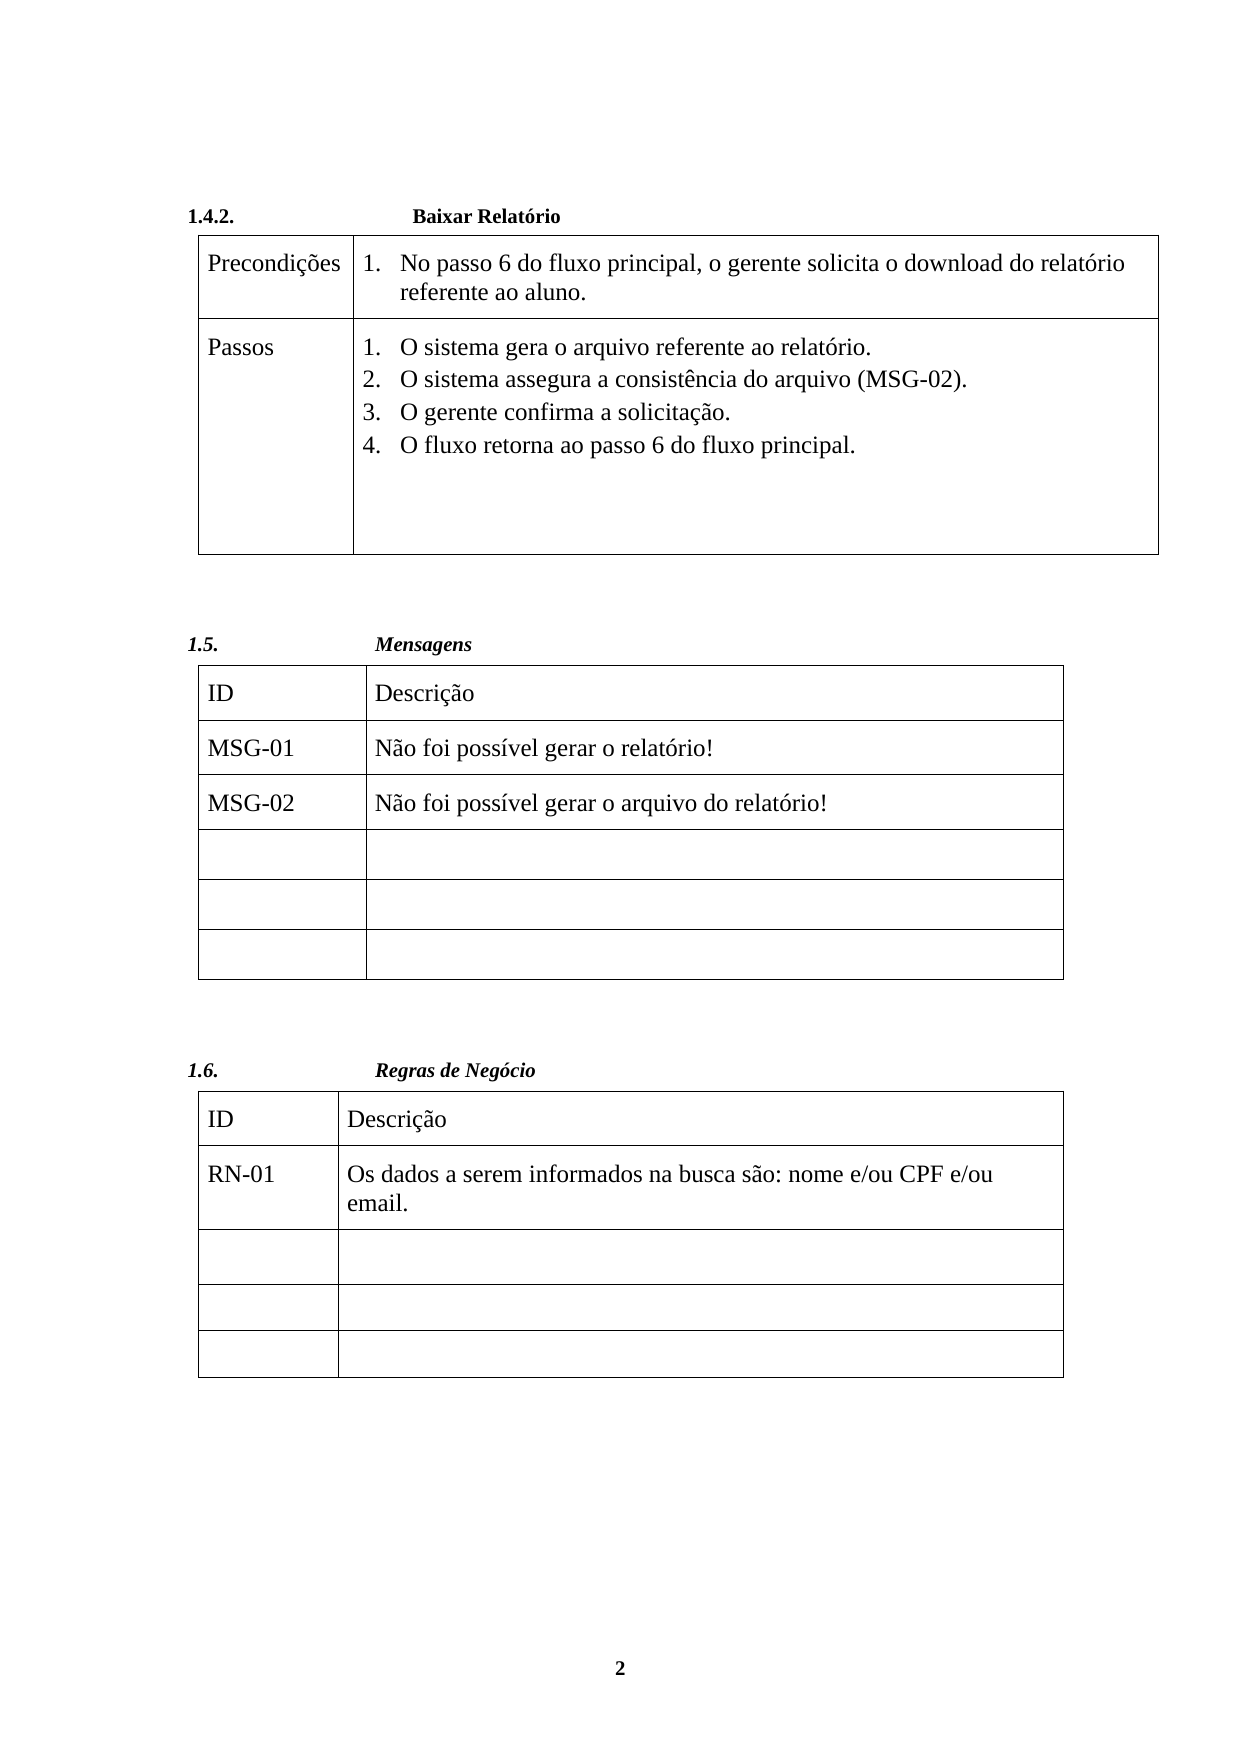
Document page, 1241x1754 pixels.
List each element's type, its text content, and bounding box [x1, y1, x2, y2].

table_cell [367, 930, 1063, 979]
table_header No passo 6 do fluxo principal, o gerente solicita o download do relatório referente ao aluno. [354, 236, 1158, 318]
table_cell Os dados a serem informados na busca são: nome e/ou CPF e/ou email. [339, 1146, 1063, 1229]
table_cell [199, 880, 366, 929]
table_header Descrição [339, 1092, 1063, 1145]
table_cell [339, 1331, 1063, 1377]
table_cell [367, 880, 1063, 929]
table_cell O sistema gera o arquivo referente ao relatório. O sistema assegura a consistência do arquivo (MSG-02). O gerente confirma a solicitação. O fluxo retorna ao passo 6 do fluxo principal. [354, 319, 1158, 553]
table_cell [199, 1285, 338, 1330]
table_header Precondições [199, 236, 353, 318]
subtitle Mensagens [187, 632, 1053, 656]
subtitle Baixar Relatório [187, 204, 1053, 228]
table_cell RN-01 [199, 1146, 338, 1229]
table_cell [199, 1230, 338, 1284]
table_cell [339, 1230, 1063, 1284]
table_cell [199, 830, 366, 879]
table_cell Passos [199, 319, 353, 553]
table_cell Não foi possível gerar o relatório! [367, 721, 1063, 774]
table_cell [199, 1331, 338, 1377]
table_cell [339, 1285, 1063, 1330]
table_header Descrição [367, 666, 1063, 719]
table_header ID [199, 1092, 338, 1145]
table_cell [199, 930, 366, 979]
table_cell Não foi possível gerar o arquivo do relatório! [367, 775, 1063, 829]
table_cell MSG-01 [199, 721, 366, 774]
table_header ID [199, 666, 366, 719]
table_cell MSG-02 [199, 775, 366, 829]
subtitle Regras de Negócio [187, 1058, 1053, 1082]
table_cell [367, 830, 1063, 879]
